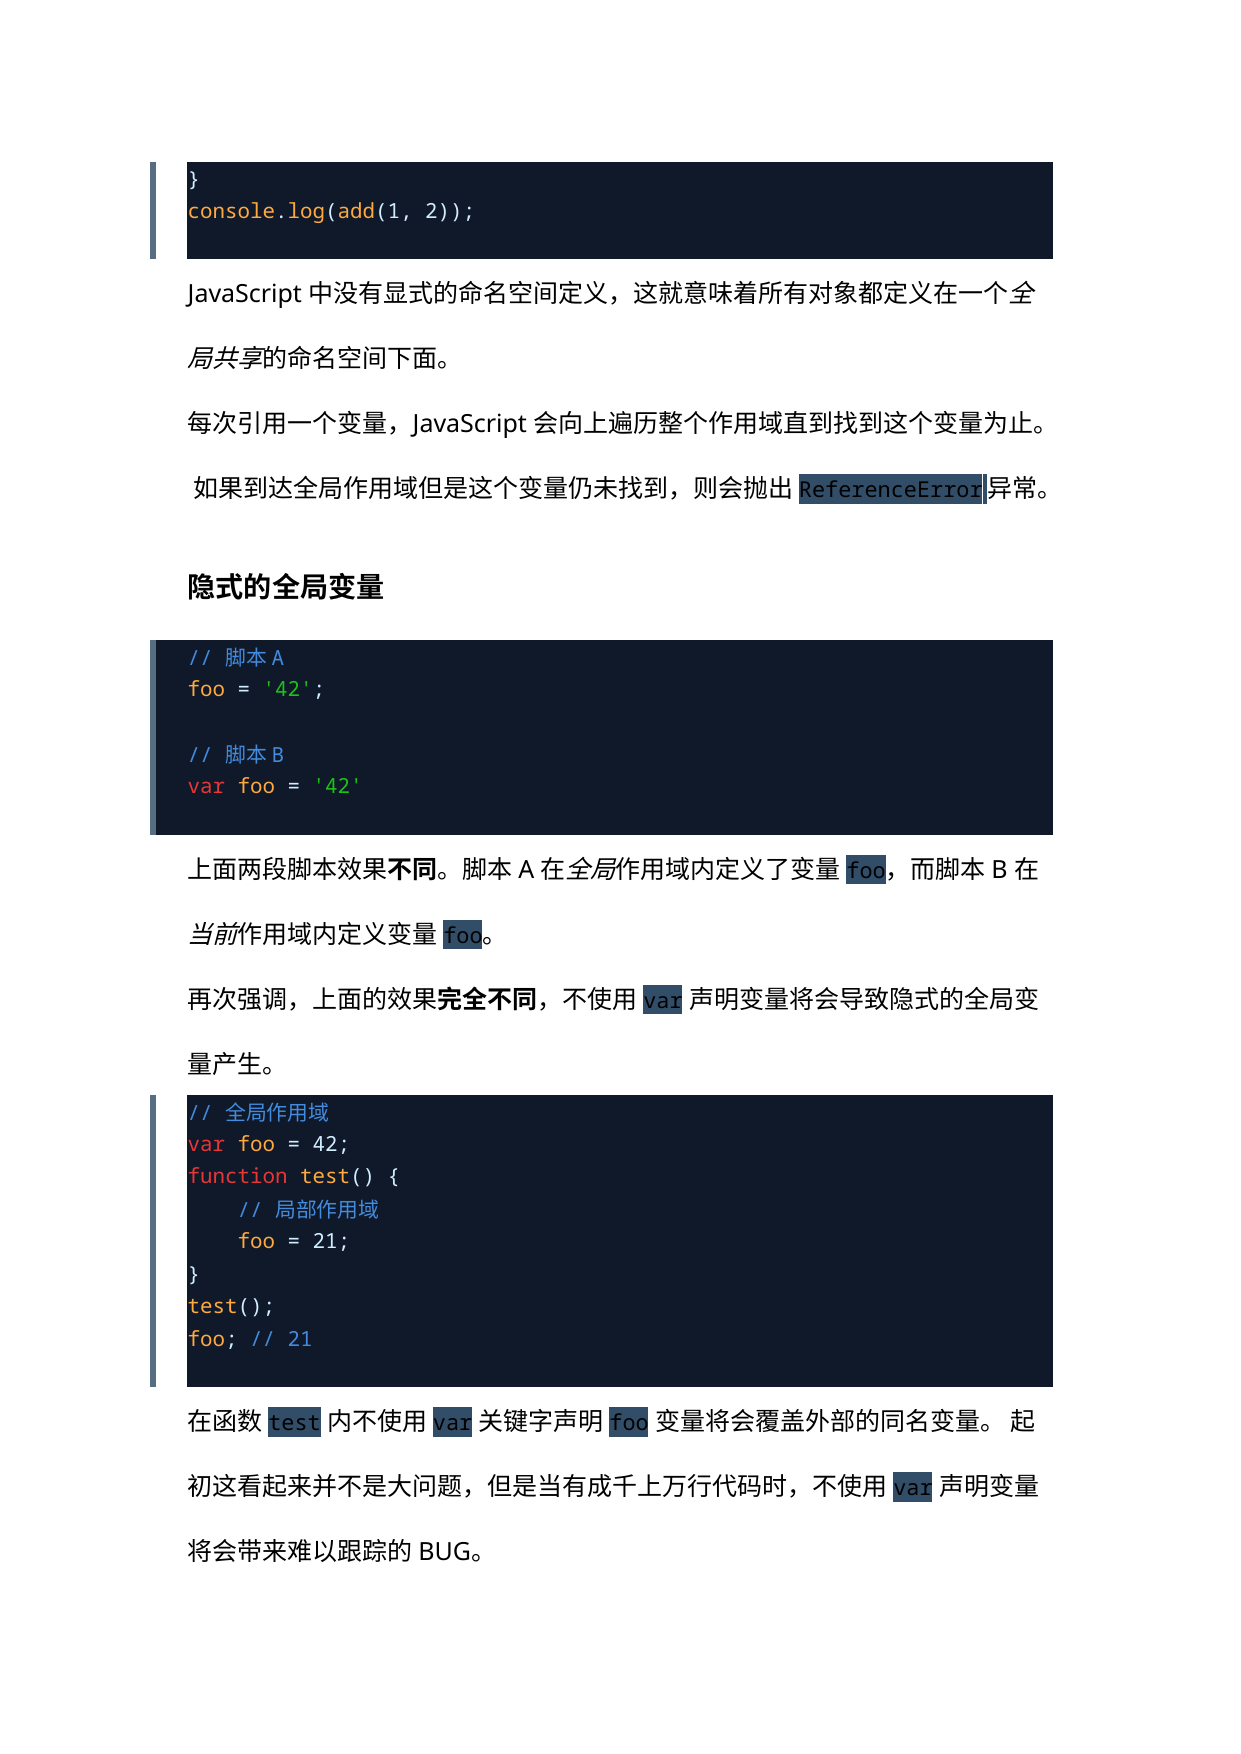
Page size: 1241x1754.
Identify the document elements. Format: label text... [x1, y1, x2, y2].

text 隐式的全局变量 [187, 553, 1053, 618]
text JavaScript 中没有显式的命名空间定义，这就意味着所有对象都定义在一个全局共享的命名空间下面。 [187, 259, 1053, 389]
text 上面两段脚本效果不同。脚本 A 在全局作用域内定义了变量 foo，而脚本 B 在当前作用域内定义变量 foo。 [187, 835, 1053, 965]
text // 全局作用域 var foo = 42; function test() { // 局部作用域 foo = 21; } test(); foo; // 21 [187, 1095, 1053, 1387]
text 在函数 test 内不使用 var 关键字声明 foo 变量将会覆盖外部的同名变量。 起初这看起来并不是大问题，但是当有成千上万行代码时，不使用 var 声明变量将会带来难以跟踪的 BUG。 [187, 1387, 1053, 1582]
text // 脚本 A foo = '42'; // 脚本 B var foo = '42' [156, 640, 1053, 835]
text 每次引用一个变量，JavaScript 会向上遍历整个作用域直到找到这个变量为止。 如果到达全局作用域但是这个变量仍未找到，则会抛出 ReferenceError异常。 [187, 389, 1053, 519]
text 再次强调，上面的效果完全不同，不使用 var 声明变量将会导致隐式的全局变量产生。 [187, 965, 1053, 1095]
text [187, 162, 1053, 259]
